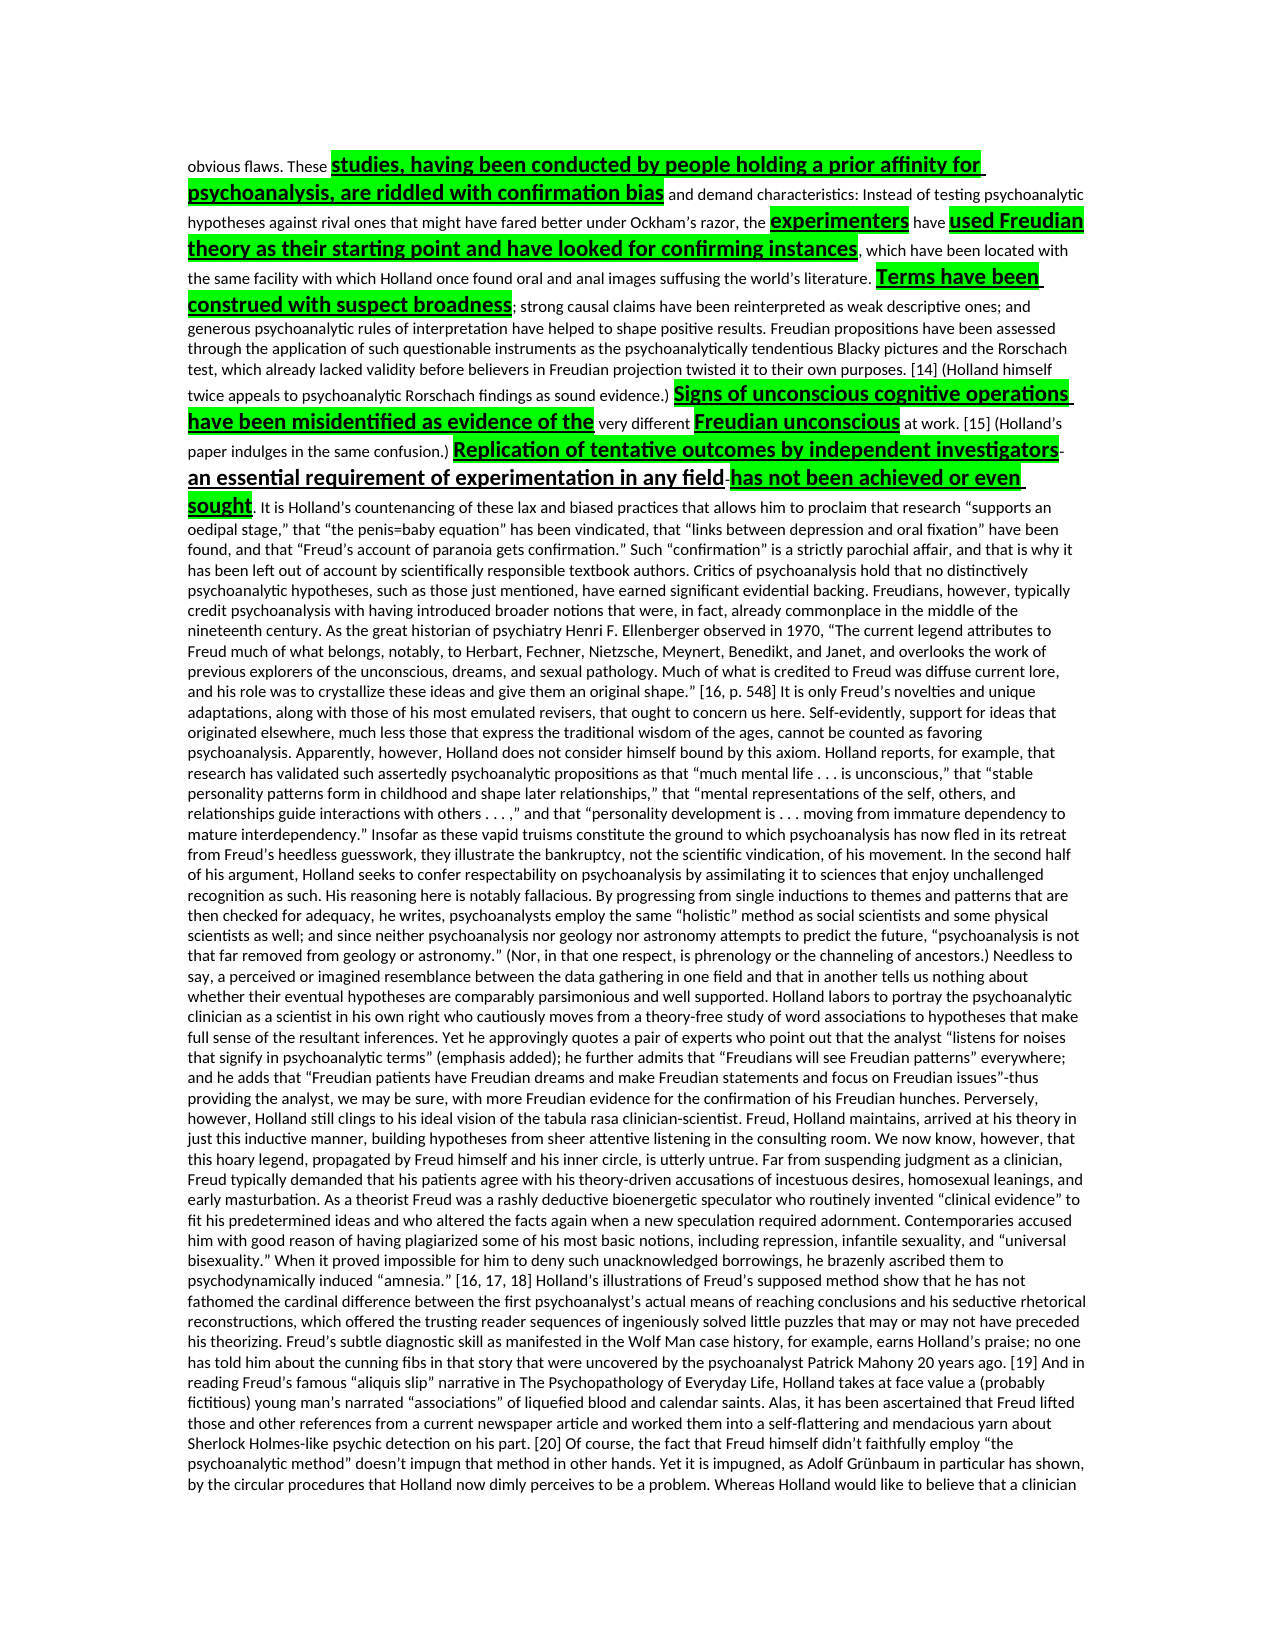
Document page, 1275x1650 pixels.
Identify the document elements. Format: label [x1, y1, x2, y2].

text [187, 150, 1087, 1494]
